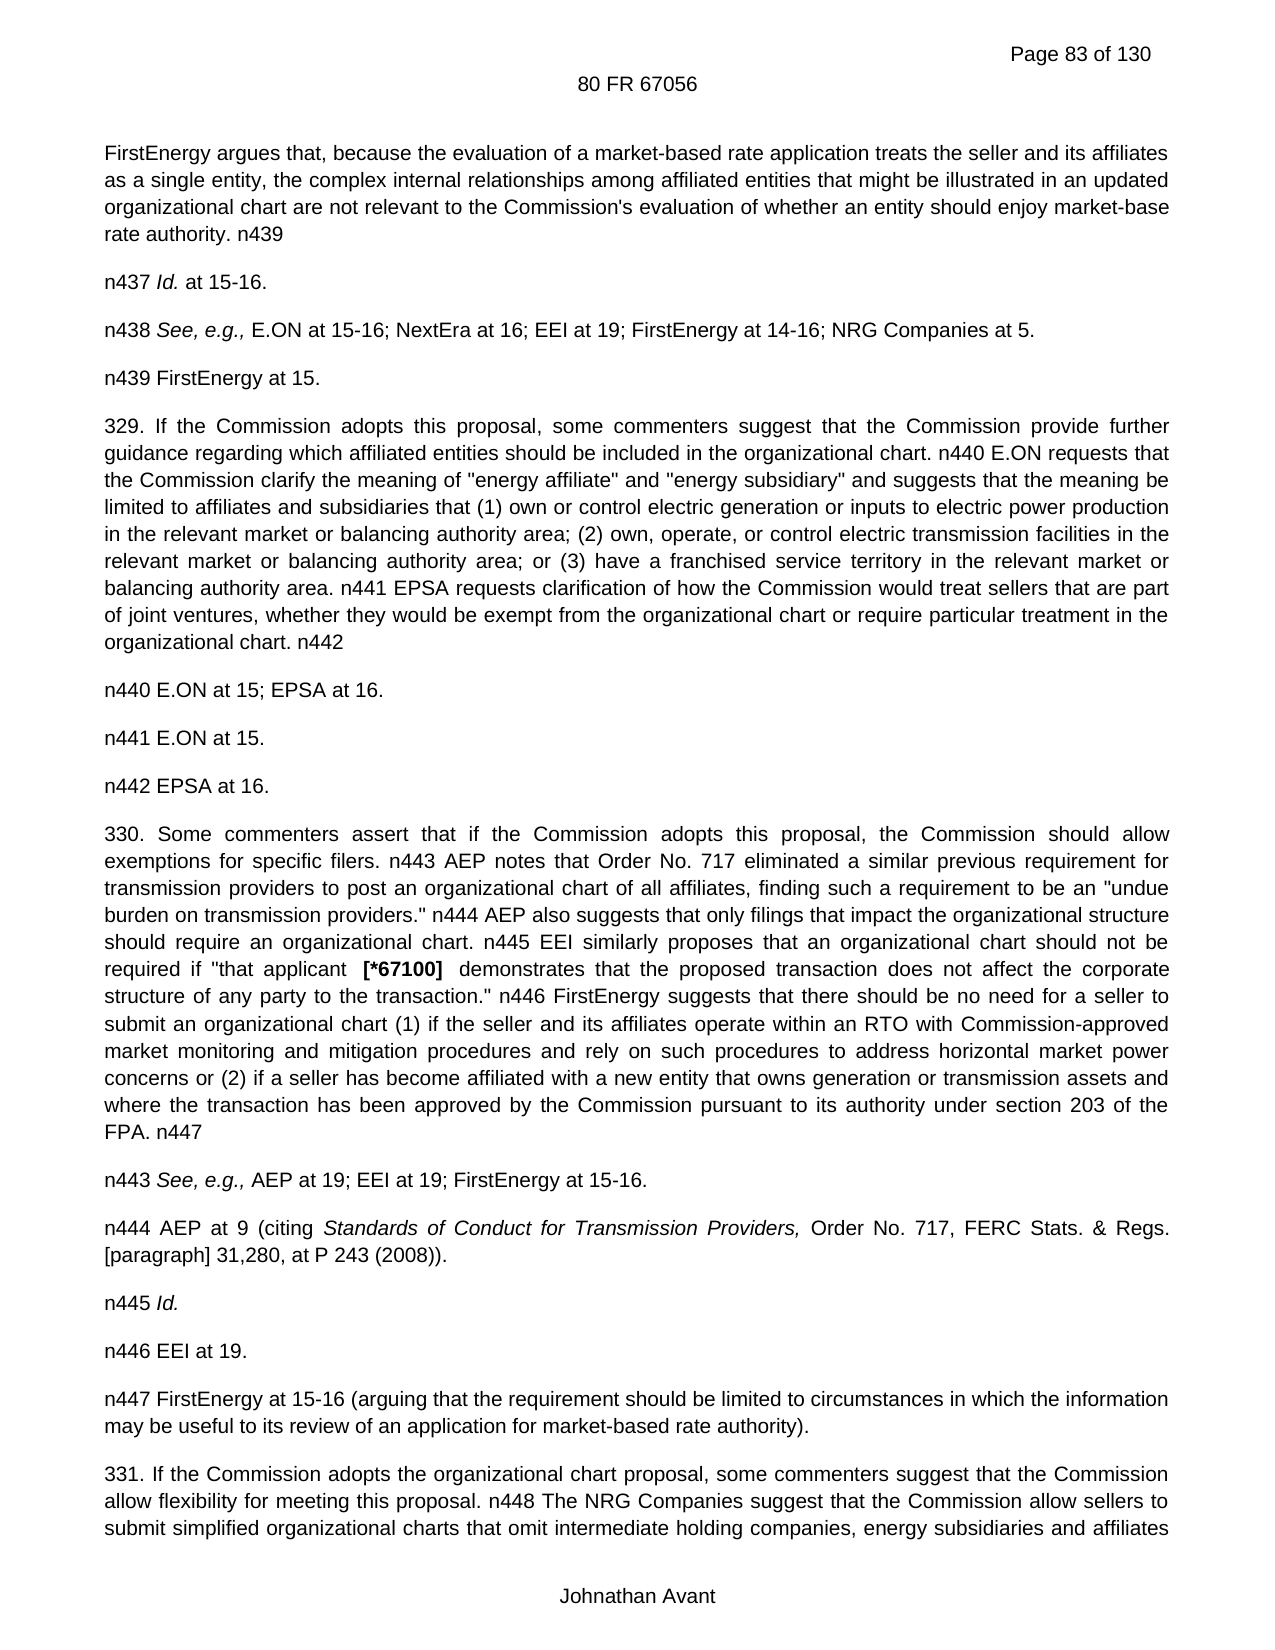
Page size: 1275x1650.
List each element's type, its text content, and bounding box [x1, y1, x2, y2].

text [104, 137, 1171, 246]
text n441 E.ON at 15. [104, 723, 1171, 750]
text n442 EPSA at 16. [104, 771, 1171, 798]
text 329. If the Commission adopts this proposal, some commenters suggest that the Commission provide further guidance regarding which affiliated entities should be included in the organizational chart. n440 E.ON requests that the Commission clarify the meaning of "energy affiliate" and "energy subsidiary" and suggests that the meaning be limited to affiliates and subsidiaries that (1) own or control electric generation or inputs to electric power production in the relevant market or balancing authority area; (2) own, operate, or control electric transmission facilities in the relevant market or balancing authority area; or (3) have a franchised service territory in the relevant market or balancing authority area. n441 EPSA requests clarification of how the Commission would treat sellers that are part of joint ventures, whether they would be exempt from the organizational chart or require particular treatment in the organizational chart. n442 [104, 410, 1171, 654]
text n437 Id. at 15-16. [104, 267, 1171, 294]
text n443 See, e.g., AEP at 19; EEI at 19; FirstEnergy at 15-16. [104, 1164, 1171, 1192]
text n439 FirstEnergy at 15. [104, 362, 1171, 389]
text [104, 1458, 1171, 1539]
text n440 E.ON at 15; EPSA at 16. [104, 675, 1171, 702]
text 330. Some commenters assert that if the Commission adopts this proposal, the Commission should allow exemptions for specific filers. n443 AEP notes that Order No. 717 eliminated a similar previous requirement for transmission providers to post an organizational chart of all affiliates, finding such a requirement to be an "undue burden on transmission providers." n444 AEP also suggests that only filings that impact the organizational structure should require an organizational chart. n445 EEI similarly proposes that an organizational chart should not be required if "that applicant [*67100] demonstrates that the proposed transaction does not affect the corporate structure of any party to the transaction." n446 FirstEnergy suggests that there should be no need for a seller to submit an organizational chart (1) if the seller and its affiliates operate within an RTO with Commission-approved market monitoring and mitigation procedures and rely on such procedures to address horizontal market power concerns or (2) if a seller has become affiliated with a new entity that owns generation or transmission assets and where the transaction has been approved by the Commission pursuant to its authority under section 203 of the FPA. n447 [104, 819, 1171, 1144]
text n438 See, e.g., E.ON at 15-16; NextEra at 16; EEI at 19; FirstEnergy at 14-16; NRG Companies at 5. [104, 314, 1171, 342]
text n444 AEP at 9 (citing Standards of Conduct for Transmission Providers, Order No. 717, FERC Stats. & Regs. [paragraph] 31,280, at P 243 (2008)). [104, 1212, 1171, 1267]
text n445 Id. [104, 1287, 1171, 1314]
text n446 EEI at 19. [104, 1335, 1171, 1362]
text n447 FirstEnergy at 15-16 (arguing that the requirement should be limited to circumstances in which the information may be useful to its review of an application for market-based rate authority). [104, 1383, 1171, 1437]
